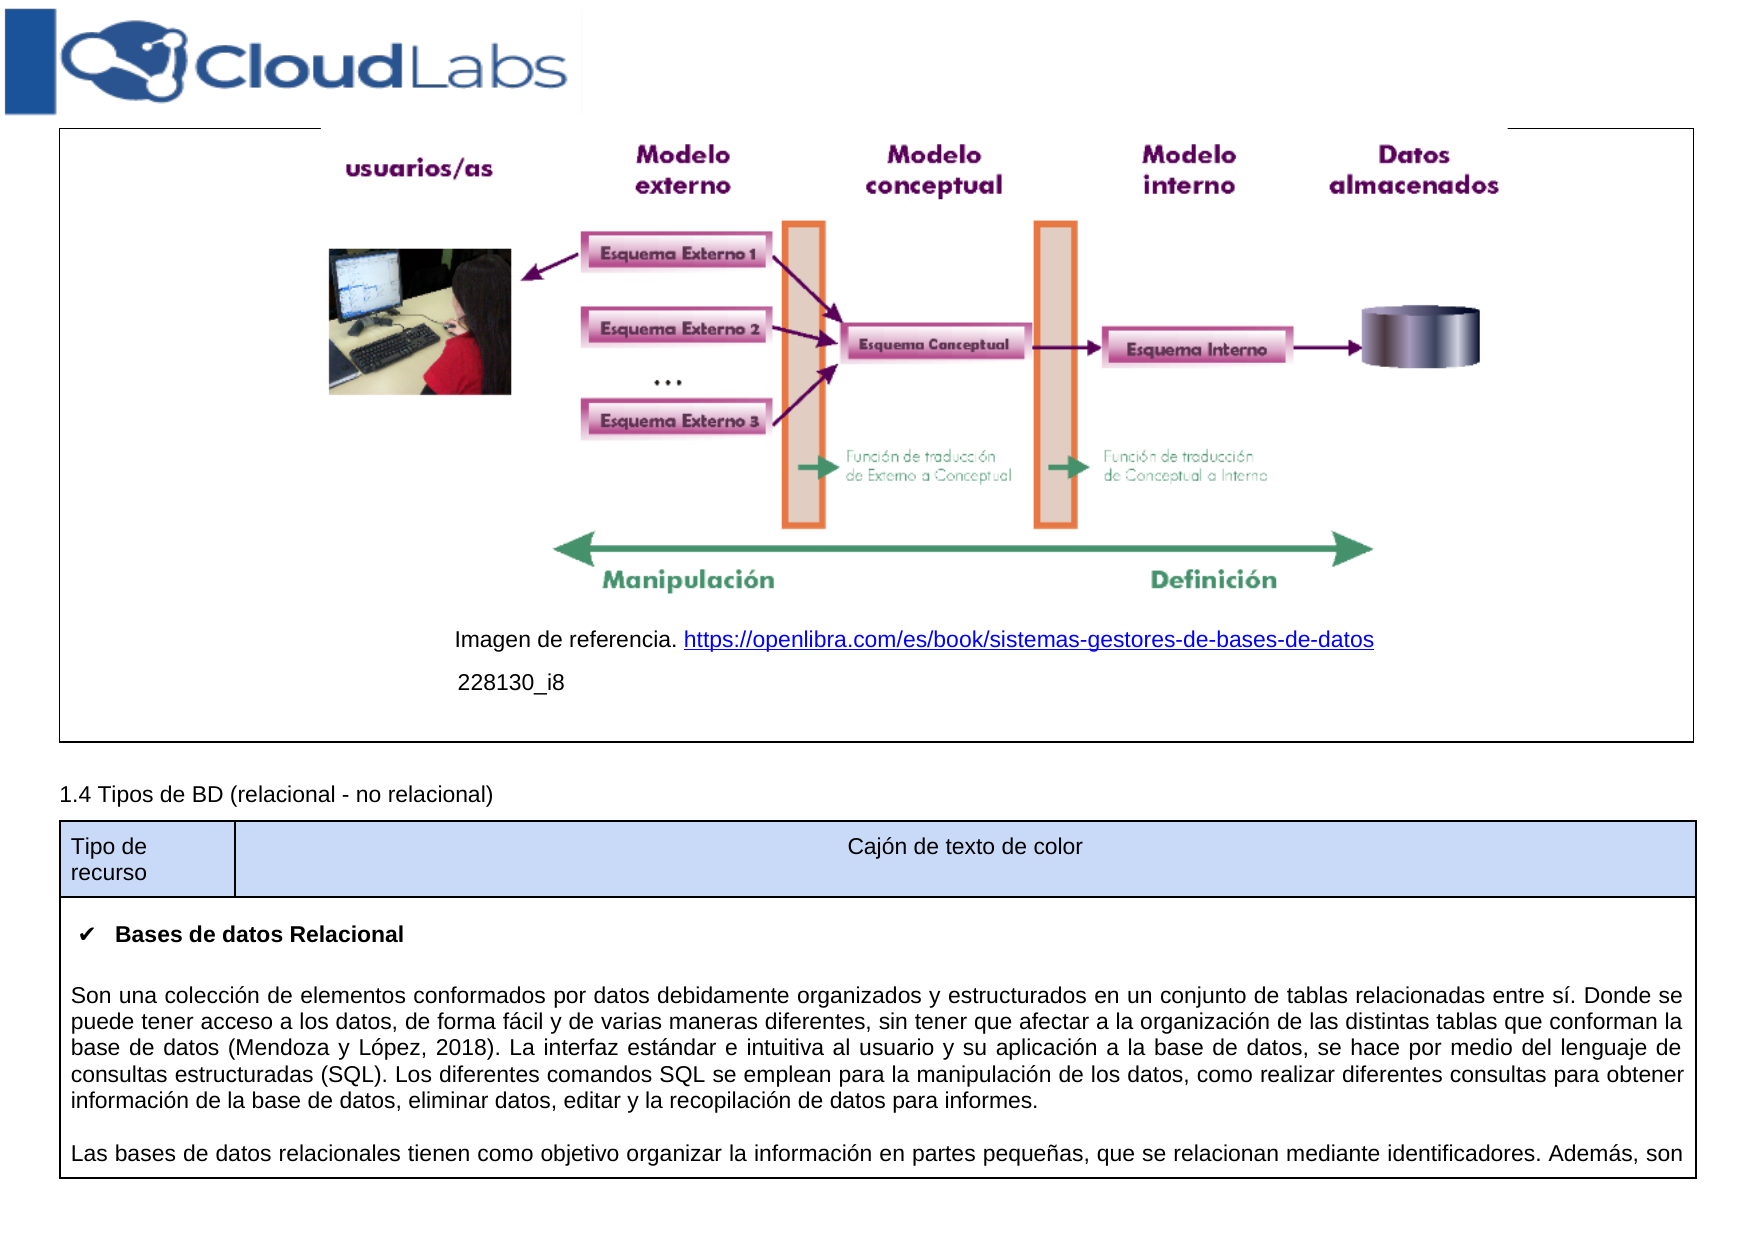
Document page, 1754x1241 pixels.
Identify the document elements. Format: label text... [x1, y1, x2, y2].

picture [4, 0, 582, 124]
table_header Cajón de texto de color [236, 822, 1695, 896]
picture [320, 128, 1508, 610]
table_header Tipo de recurso [61, 822, 234, 896]
text 1.4 Tipos de BD (relacional - no relacional) [59, 781, 1695, 808]
